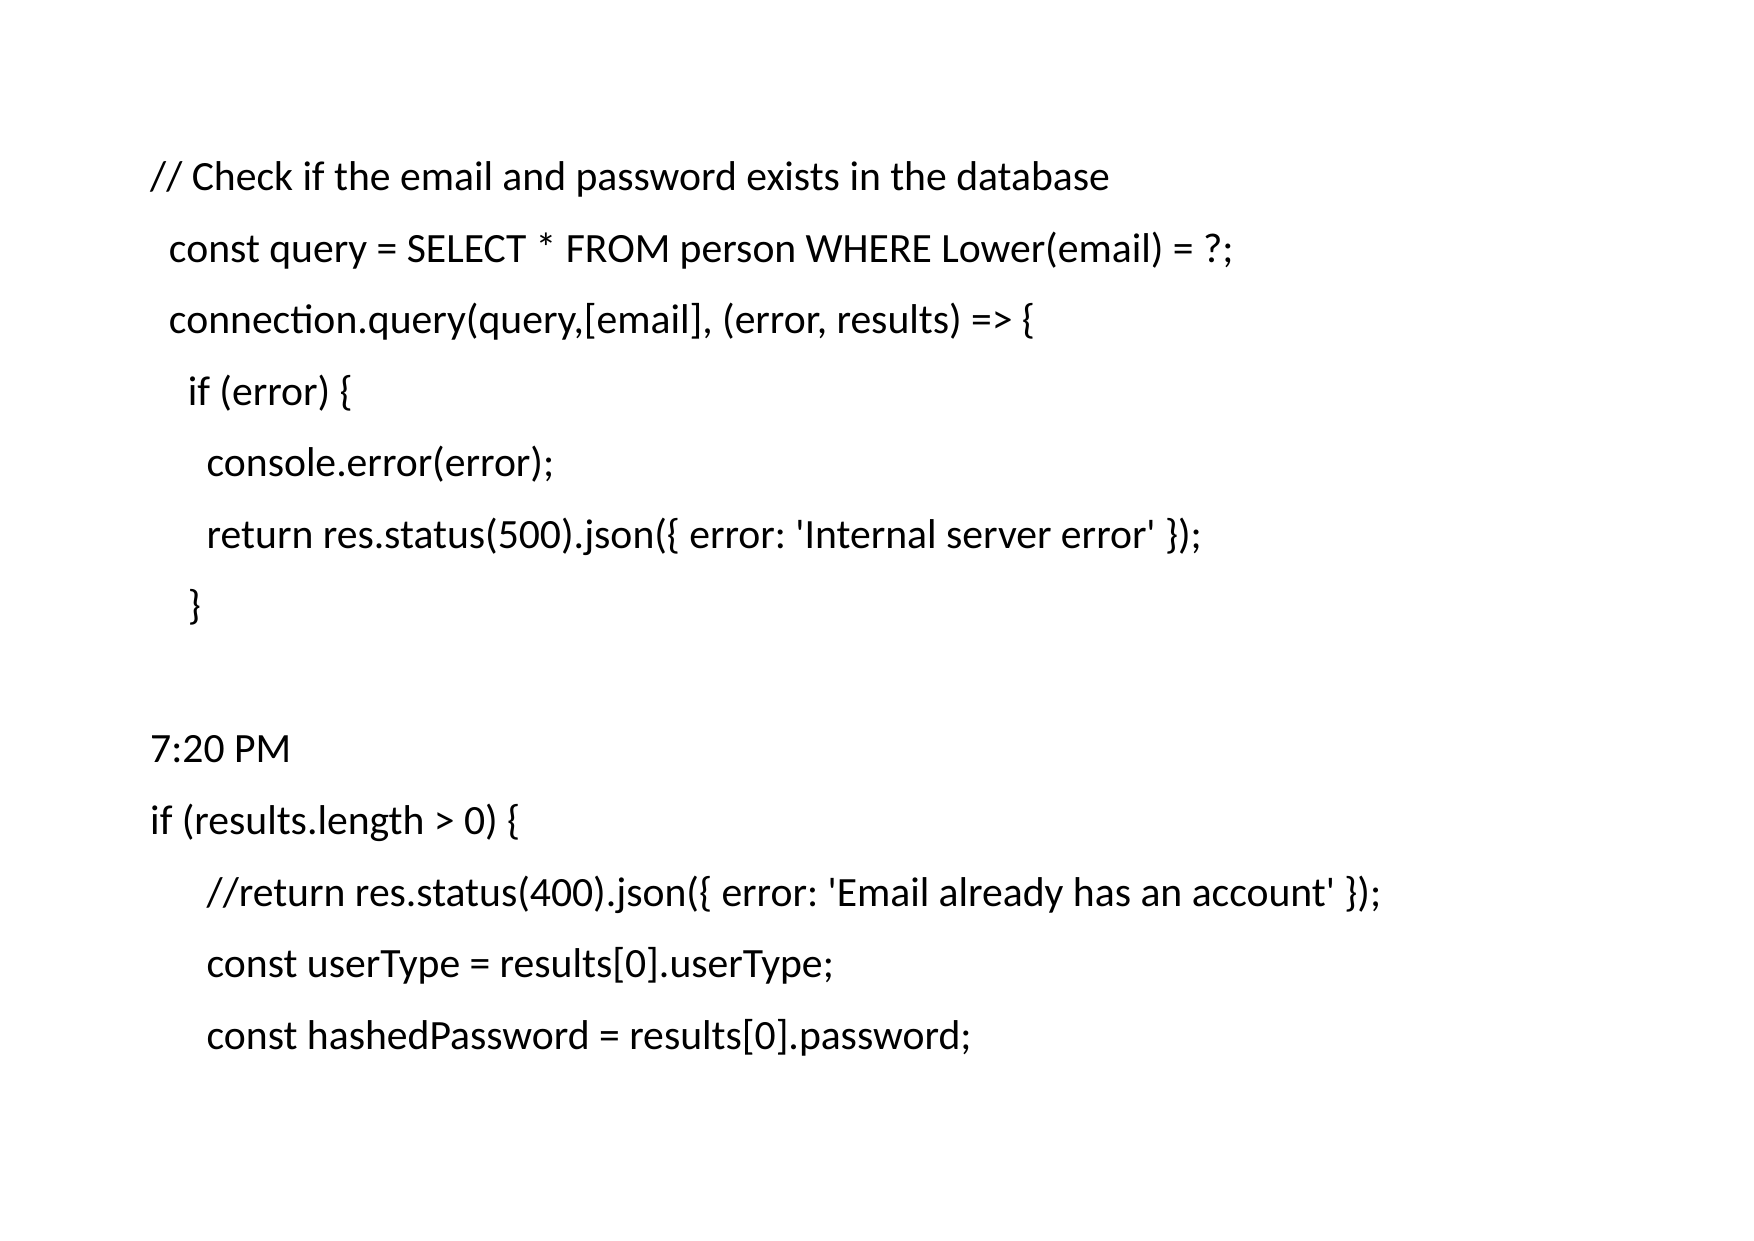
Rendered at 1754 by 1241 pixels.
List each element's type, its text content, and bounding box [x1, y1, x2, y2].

text return res.status(500).json({ error: 'Internal server error' }); [150, 508, 1604, 559]
text const hashedPassword = results[0].password; [150, 1009, 1604, 1059]
text if (results.length > 0) { [150, 794, 1604, 845]
text if (error) { [150, 365, 1604, 416]
text } [150, 579, 1604, 630]
text // Check if the email and password exists in the database [150, 150, 1604, 201]
text console.error(error); [150, 436, 1604, 487]
text //return res.status(400).json({ error: 'Email already has an account' }); [150, 866, 1604, 916]
text const userType = results[0].userType; [150, 937, 1604, 988]
text const query = SELECT * FROM person WHERE Lower(email) = ?; [150, 222, 1604, 272]
text 7:20 PM [150, 722, 1604, 773]
text connection.query(query,[email], (error, results) => { [150, 293, 1604, 344]
